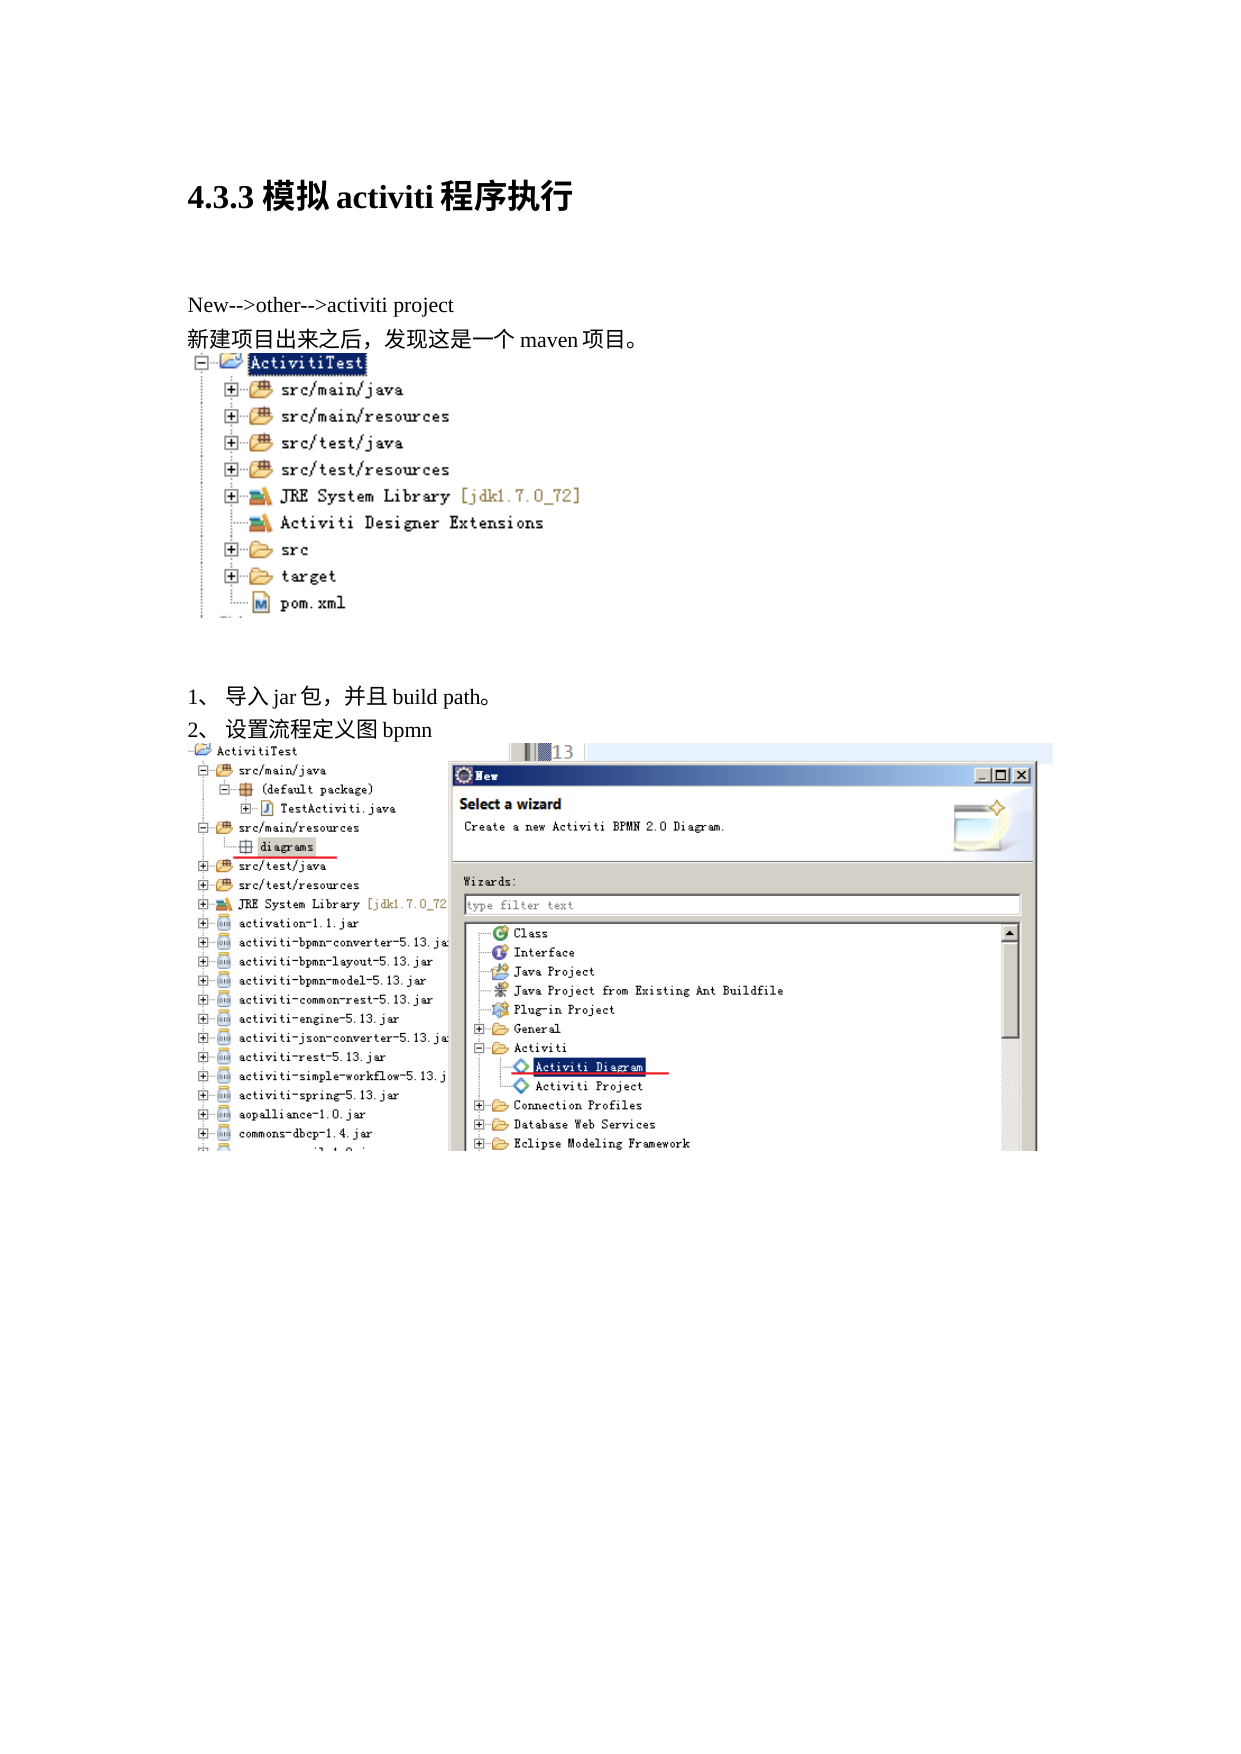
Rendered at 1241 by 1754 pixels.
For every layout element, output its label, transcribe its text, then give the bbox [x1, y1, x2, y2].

list 设置流程定义图bpmn [187, 711, 1053, 743]
subtitle 模拟activiti程序执行 [187, 162, 1053, 227]
picture [187, 743, 1053, 1151]
text 新建项目出来之后，发现这是一个maven项目。 [187, 321, 1053, 354]
list 导入jar包，并且build path。 [187, 679, 1053, 711]
picture [187, 353, 618, 618]
text New-->other-->activiti project [187, 289, 1053, 321]
